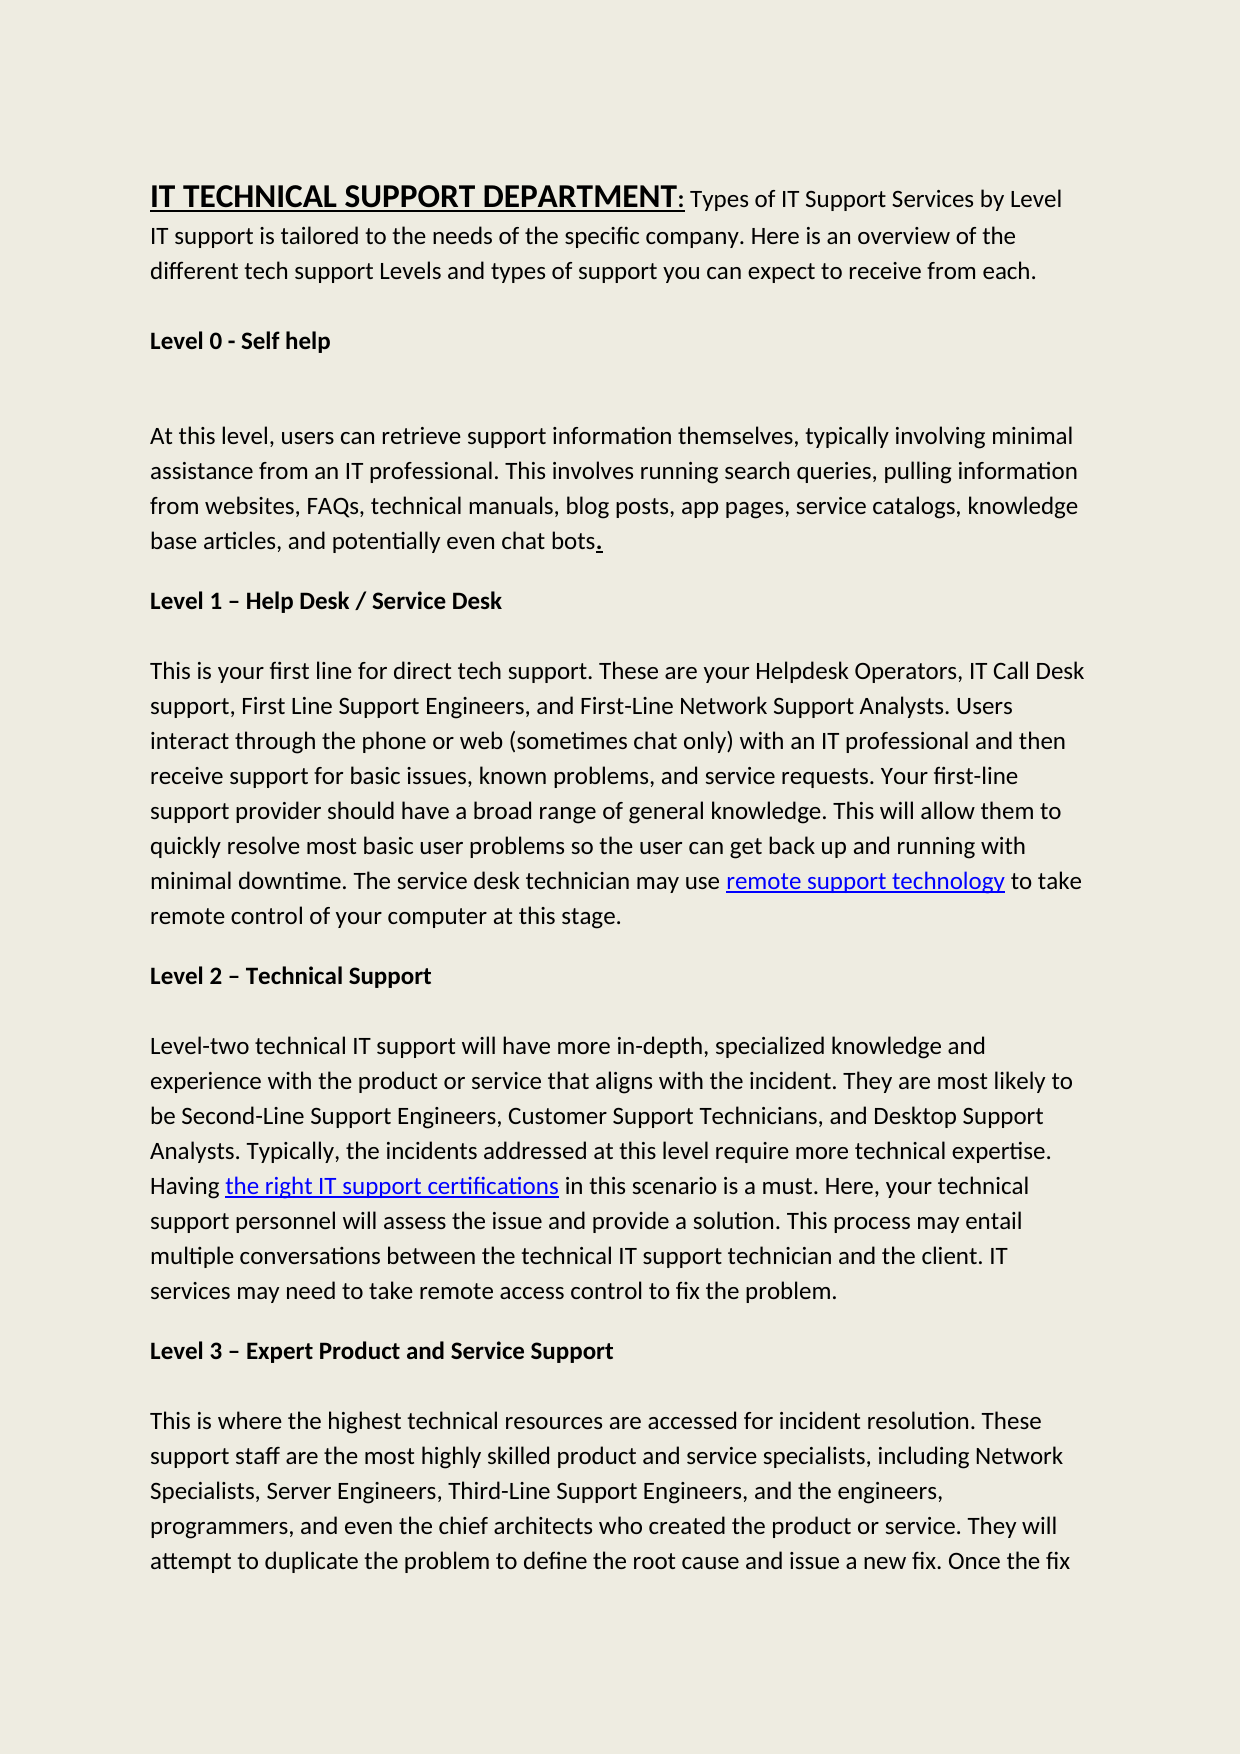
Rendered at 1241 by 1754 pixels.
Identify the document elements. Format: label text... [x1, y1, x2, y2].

text Level 1 – Help Desk / Service Desk This is your first line for direct tech support. These are your Helpdesk Operators, IT Call Desk support, First Line Support Engineers, and First-Line Network Support Analysts. Users interact through the phone or web (sometimes chat only) with an IT professional and then receive support for basic issues, known problems, and service requests. Your first-line support provider should have a broad range of general knowledge. This will allow them to quickly resolve most basic user problems so the user can get back up and running with minimal downtime. The service desk technician may use remote support technology to take remote control of your computer at this stage. [150, 585, 1090, 931]
text Level 2 – Technical Support Level-two technical IT support will have more in-depth, specialized knowledge and experience with the product or service that aligns with the incident. They are most likely to be Second-Line Support Engineers, Customer Support Technicians, and Desktop Support Analysts. Typically, the incidents addressed at this level require more technical expertise. Having the right IT support certifications in this scenario is a must. Here, your technical support personnel will assess the issue and provide a solution. This process may entail multiple conversations between the technical IT support technician and the client. IT services may need to take remote access control to fix the problem. [150, 960, 1090, 1306]
text IT TECHNICAL SUPPORT DEPARTMENT: Types of IT Support Services by Level IT support is tailored to the needs of the specific company. Here is an overview of the different tech support Levels and types of support you can expect to receive from each. Level 0 - Self help [150, 175, 1090, 356]
text At this level, users can retrieve support information themselves, typically involving minimal assistance from an IT professional. This involves running search queries, pulling information from websites, FAQs, technical manuals, blog posts, app pages, service catalogs, knowledge base articles, and potentially even chat bots. [150, 385, 1090, 556]
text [150, 1335, 1090, 1576]
